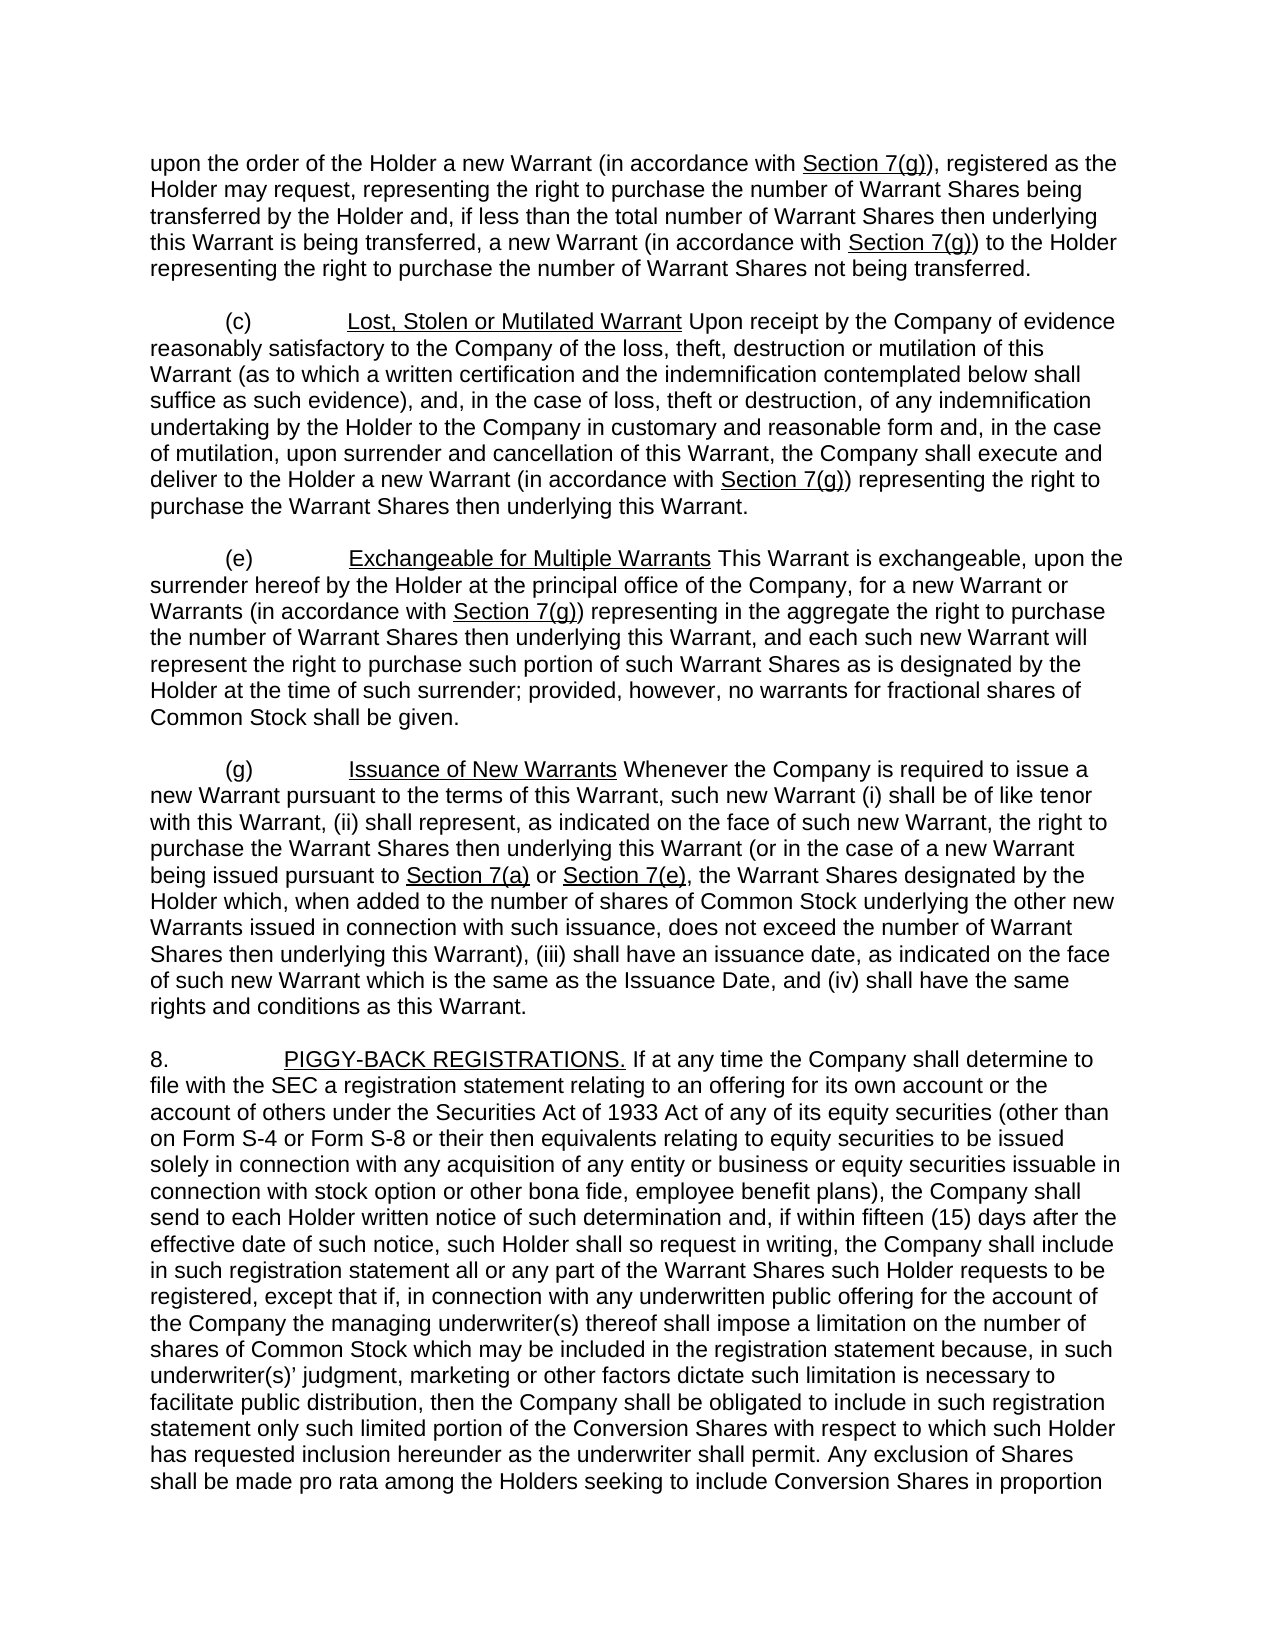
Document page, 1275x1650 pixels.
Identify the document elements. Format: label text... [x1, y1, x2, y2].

text (e) Exchangeable for Multiple Warrants This Warrant is exchangeable, upon the surrender hereof by the Holder at the principal office of the Company, for a new Warrant or Warrants (in accordance with Section 7(g)) representing in the aggregate the right to purchase the number of Warrant Shares then underlying this Warrant, and each such new Warrant will represent the right to purchase such portion of such Warrant Shares as is designated by the Holder at the time of such surrender; provided, however, no warrants for fractional shares of Common Stock shall be given. [150, 545, 1125, 730]
text (g) Issuance of New Warrants Whenever the Company is required to issue a new Warrant pursuant to the terms of this Warrant, such new Warrant (i) shall be of like tenor with this Warrant, (ii) shall represent, as indicated on the face of such new Warrant, the right to purchase the Warrant Shares then underlying this Warrant (or in the case of a new Warrant being issued pursuant to Section 7(a) or Section 7(e), the Warrant Shares designated by the Holder which, when added to the number of shares of Common Stock underlying the other new Warrants issued in connection with such issuance, does not exceed the number of Warrant Shares then underlying this Warrant), (iii) shall have an issuance date, as indicated on the face of such new Warrant which is the same as the Issuance Date, and (iv) shall have the same rights and conditions as this Warrant. [150, 756, 1125, 1020]
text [150, 150, 1125, 282]
text (c) Lost, Stolen or Mutilated Warrant Upon receipt by the Company of evidence reasonably satisfactory to the Company of the loss, theft, destruction or mutilation of this Warrant (as to which a written certification and the indemnification contemplated below shall suffice as such evidence), and, in the case of loss, theft or destruction, of any indemnification undertaking by the Holder to the Company in customary and reasonable form and, in the case of mutilation, upon surrender and cancellation of this Warrant, the Company shall execute and deliver to the Holder a new Warrant (in accordance with Section 7(g)) representing the right to purchase the Warrant Shares then underlying this Warrant. [150, 308, 1125, 519]
